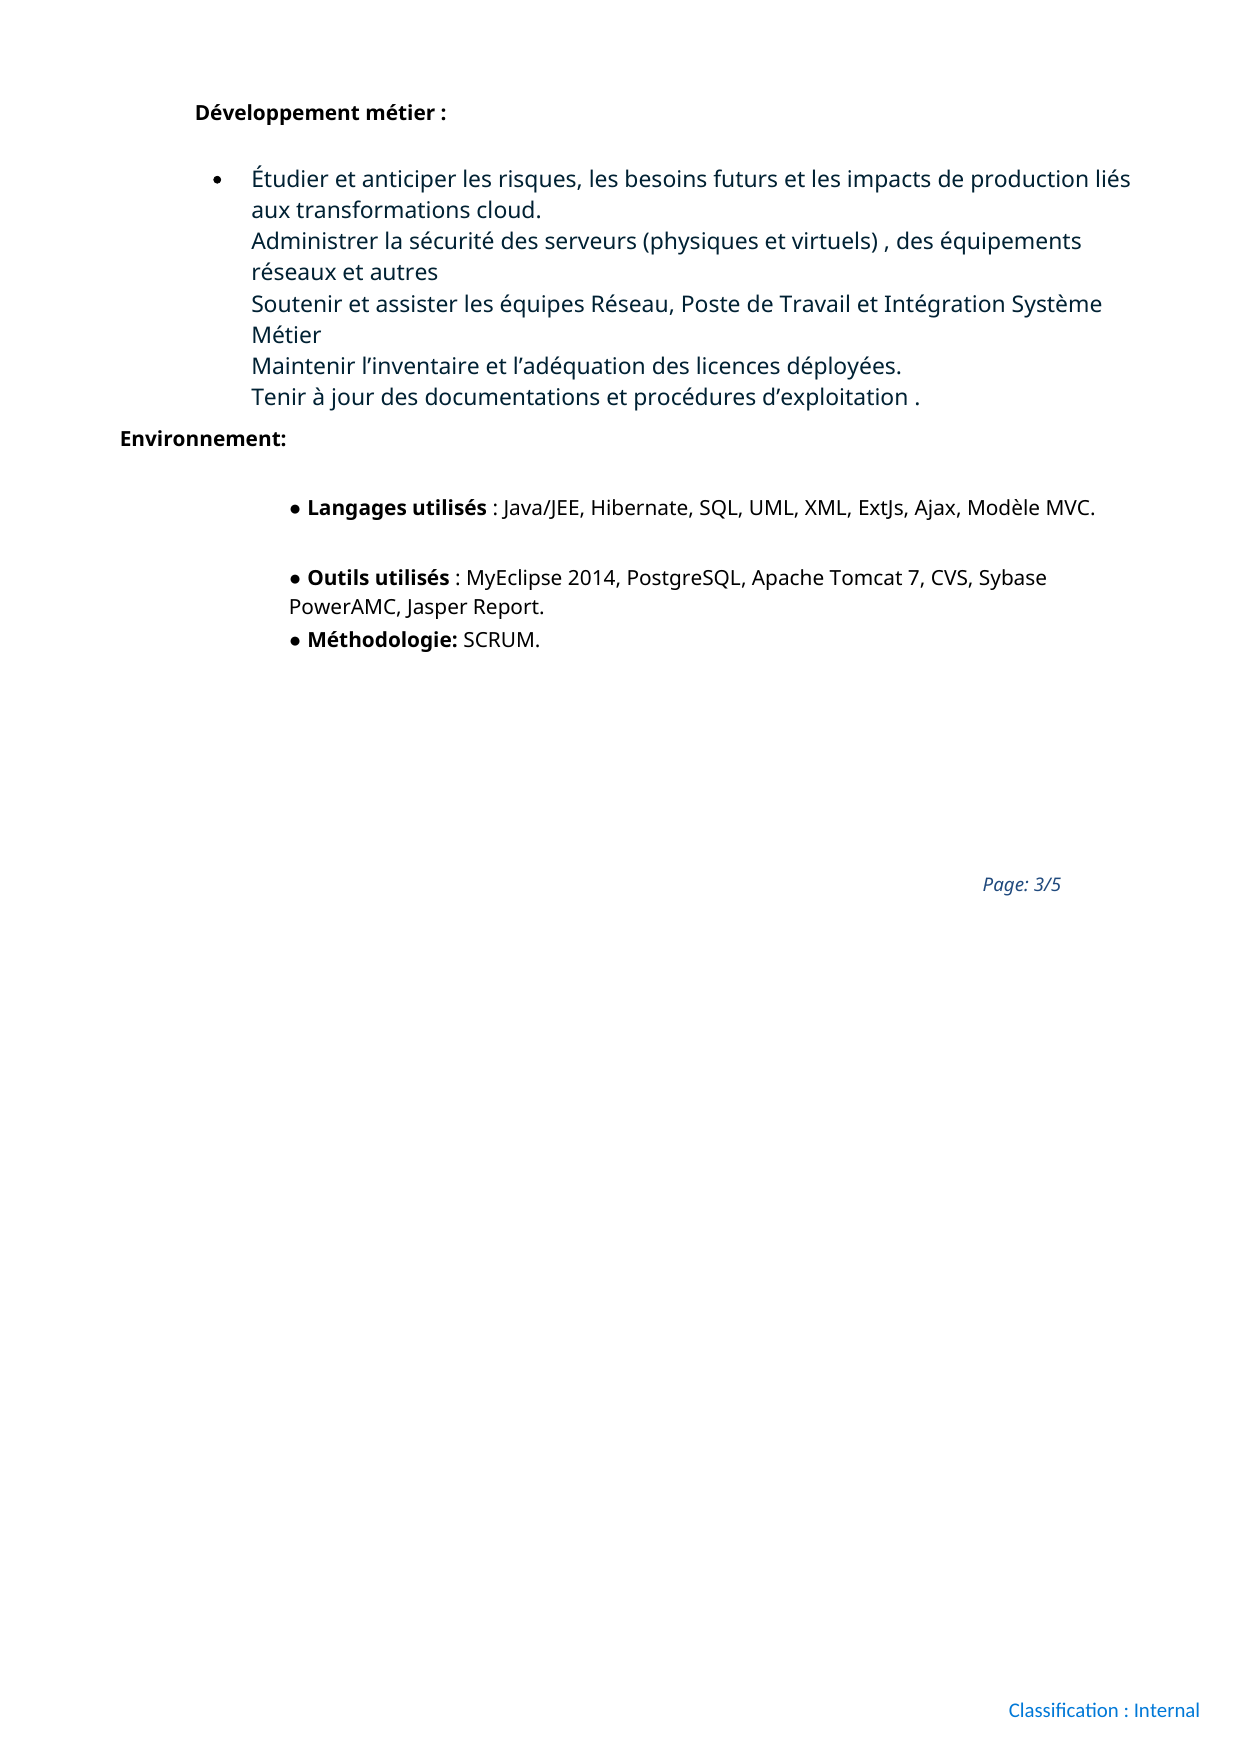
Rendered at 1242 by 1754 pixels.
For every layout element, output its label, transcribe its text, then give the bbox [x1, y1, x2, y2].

text Environnement: [119, 424, 1132, 453]
text ● Outils utilisés : MyEclipse 2014, PostgreSQL, Apache Tomcat 7, CVS, Sybase PowerAMC, Jasper Report. [289, 563, 1124, 620]
text ● Langages utilisés : Java/JEE, Hibernate, SQL, UML, XML, ExtJs, Ajax, Modèle MVC. [289, 493, 1124, 522]
text Développement métier : [194, 98, 1132, 127]
list Étudier et anticiper les risques, les besoins futurs et les impacts de production liés aux transformations cloud. Administrer la sécurité des serveurs (physiques et virtuels) , des équipements réseaux et autres Soutenir et assister les équipes Réseau, Poste de Travail et Intégration Système Métier Maintenir l’inventaire et l’adéquation des licences déployées. Tenir à jour des documentations et procédures d’exploitation . [213, 162, 1132, 412]
text ● Méthodologie: SCRUM. [289, 625, 1132, 654]
text Page: 3/5 [118, 871, 1063, 897]
